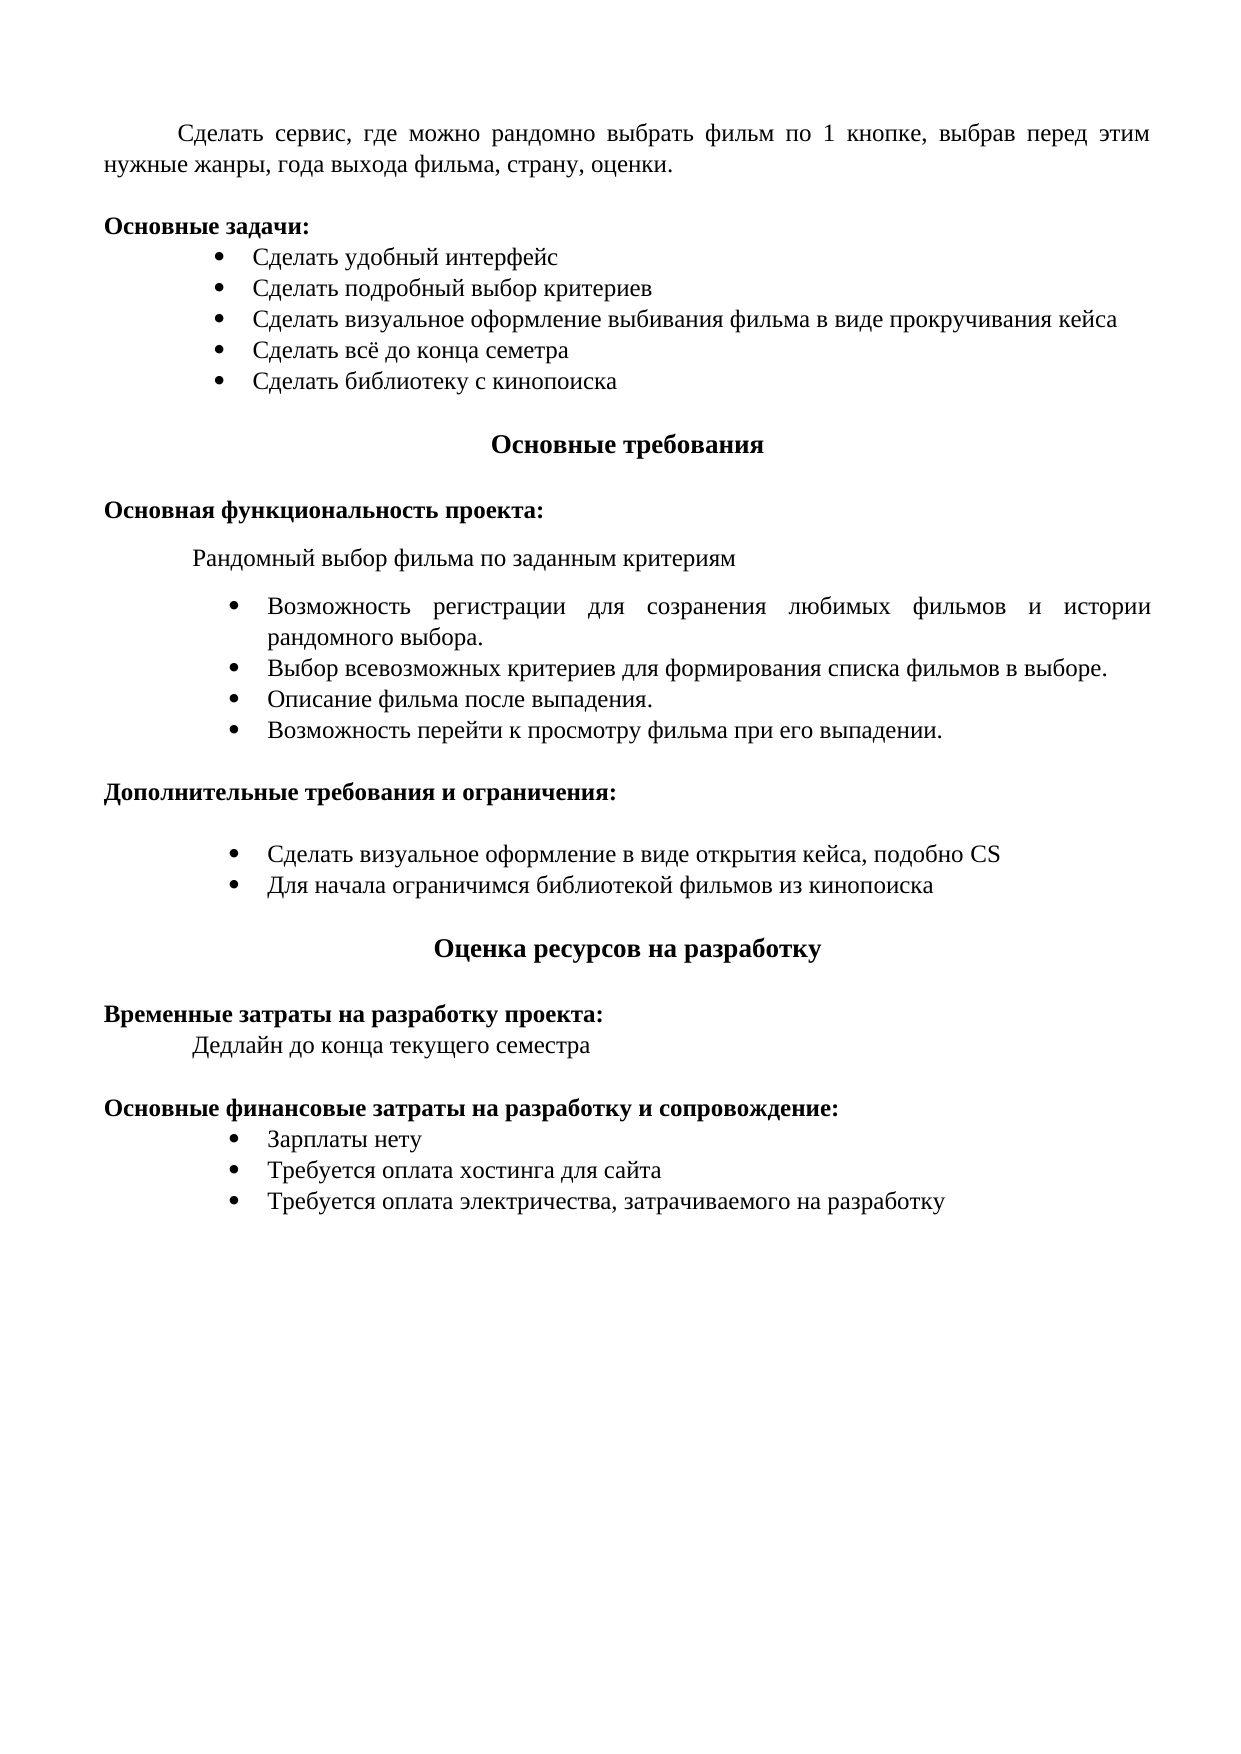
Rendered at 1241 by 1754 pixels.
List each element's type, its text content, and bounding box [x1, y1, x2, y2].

text Рандомный выбор фильма по заданным критериям [103, 543, 1152, 572]
list Сделать визуальное оформление в виде открытия кейса, подобно CS [229, 839, 1152, 868]
list Основные требования [103, 428, 1152, 460]
list Дополнительные требования и ограничения: [103, 777, 1152, 806]
list Требуется оплата хостинга для сайта [229, 1155, 1152, 1183]
list Возможность перейти к просмотру фильма при его выпадении. [229, 715, 1152, 744]
list Сделать библиотеку с кинопоиска [215, 366, 1152, 395]
list Возможность регистрации для созранения любимых фильмов и истории рандомного выбора. [229, 591, 1152, 651]
list Выбор всевозможных критериев для формирования списка фильмов в выборе. [229, 653, 1152, 682]
list Дедлайн до конца текущего семестра [103, 1031, 1152, 1059]
list Основные финансовые затраты на разработку и сопровождение: [103, 1093, 1152, 1121]
list Основные задачи: [103, 211, 1152, 240]
list Временные затраты на разработку проекта: [103, 999, 1152, 1028]
list Сделать удобный интерфейс [215, 242, 1152, 271]
list Сделать подробный выбор критериев [215, 273, 1152, 302]
list Сделать всё до конца семетра [215, 335, 1152, 364]
list Сделать сервис, где можно рандомно выбрать фильм по 1 кнопке, выбрав перед этим нужные жанры, года выхода фильма, страну, оценки. [103, 118, 1152, 178]
list Основная функциональность проекта: [103, 496, 1152, 524]
list Оценка ресурсов на разработку [103, 932, 1152, 964]
list Описание фильма после выпадения. [229, 684, 1152, 713]
list Требуется оплата электричества, затрачиваемого на разработку [229, 1186, 1152, 1214]
list Зарплаты нету [229, 1124, 1152, 1152]
list Сделать визуальное оформление выбивания фильма в виде прокручивания кейса [215, 304, 1152, 333]
list Для начала ограничимся библиотекой фильмов из кинопоиска [229, 870, 1152, 899]
